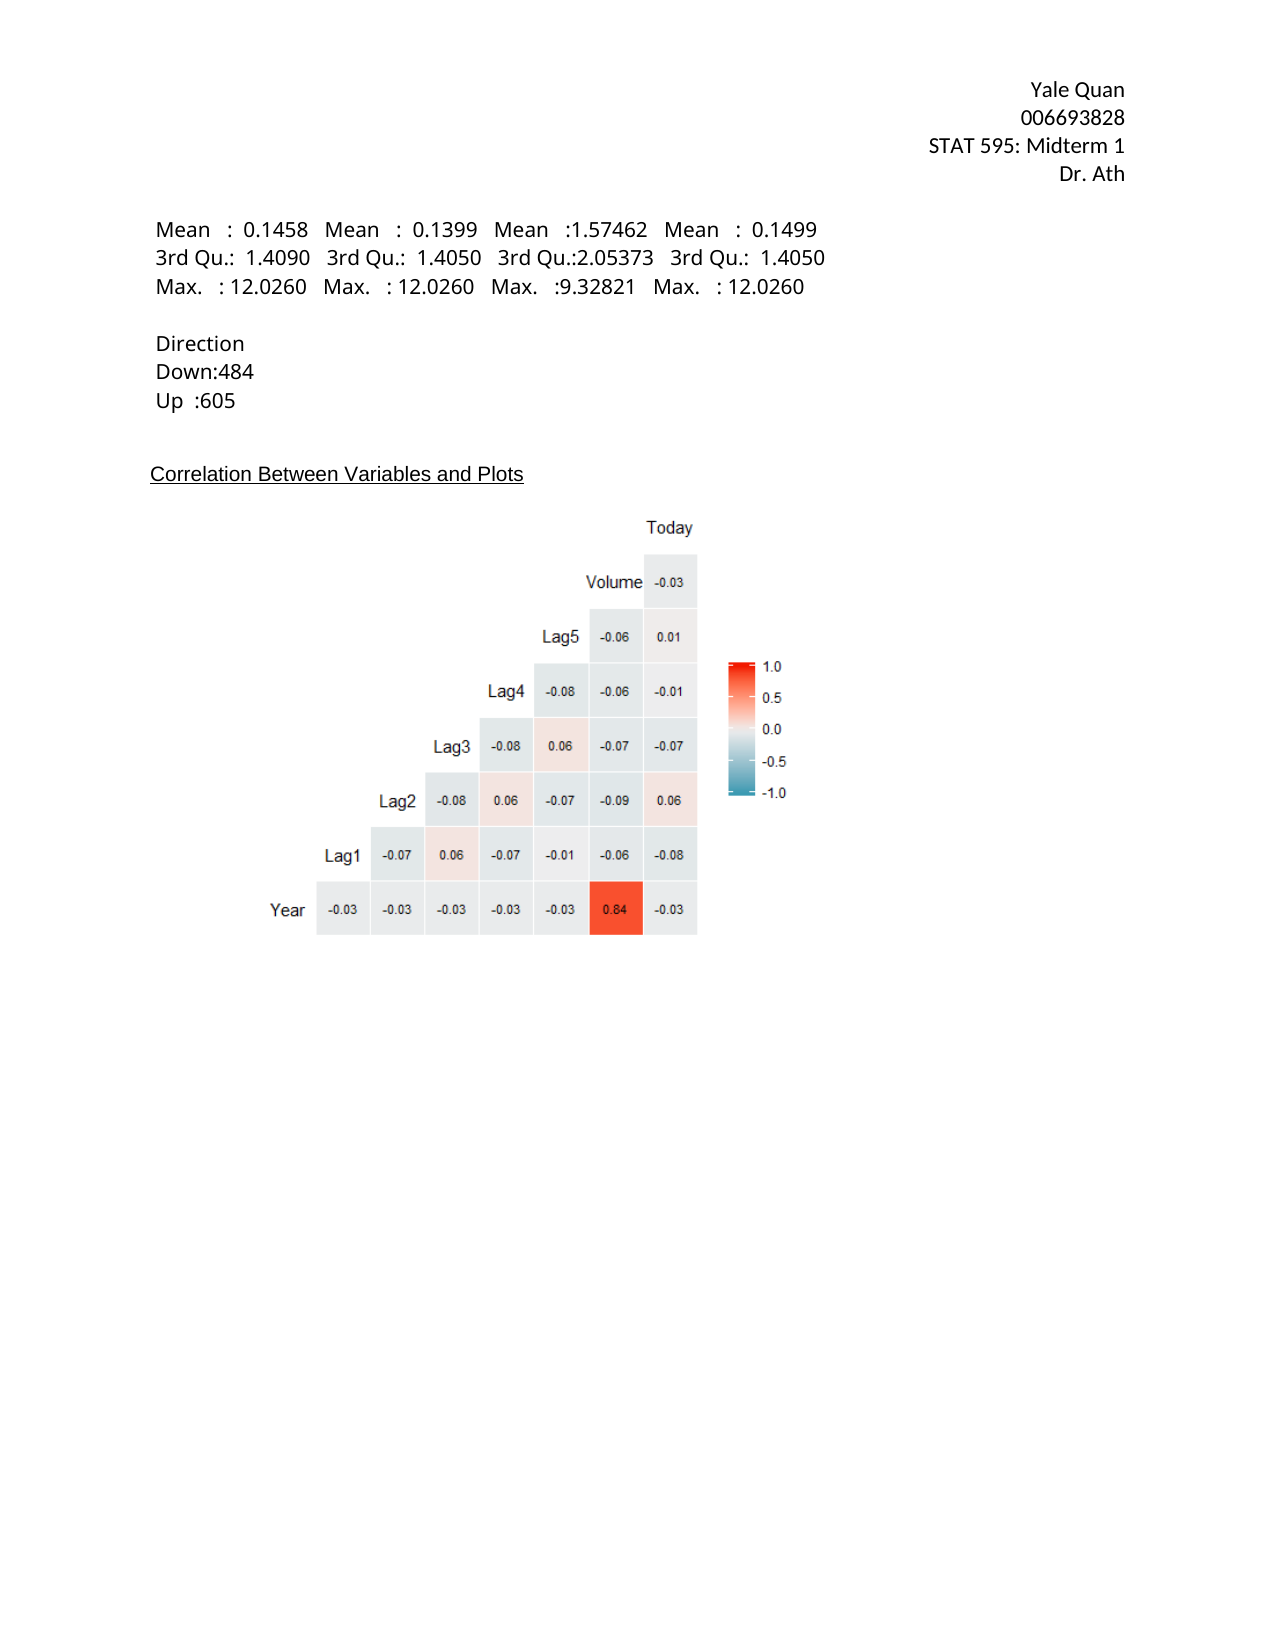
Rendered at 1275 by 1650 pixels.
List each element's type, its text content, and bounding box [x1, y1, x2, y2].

text Up :605 [150, 386, 1125, 414]
picture [150, 486, 901, 950]
text Mean : 0.1458 Mean : 0.1399 Mean :1.57462 Mean : 0.1499 [150, 215, 1125, 243]
text Direction [150, 329, 1125, 357]
text Correlation Between Variables and Plots [150, 462, 1125, 486]
text 3rd Qu.: 1.4090 3rd Qu.: 1.4050 3rd Qu.:2.05373 3rd Qu.: 1.4050 [150, 243, 1125, 272]
text Max. : 12.0260 Max. : 12.0260 Max. :9.32821 Max. : 12.0260 [150, 272, 1125, 300]
text Down:484 [150, 357, 1125, 386]
